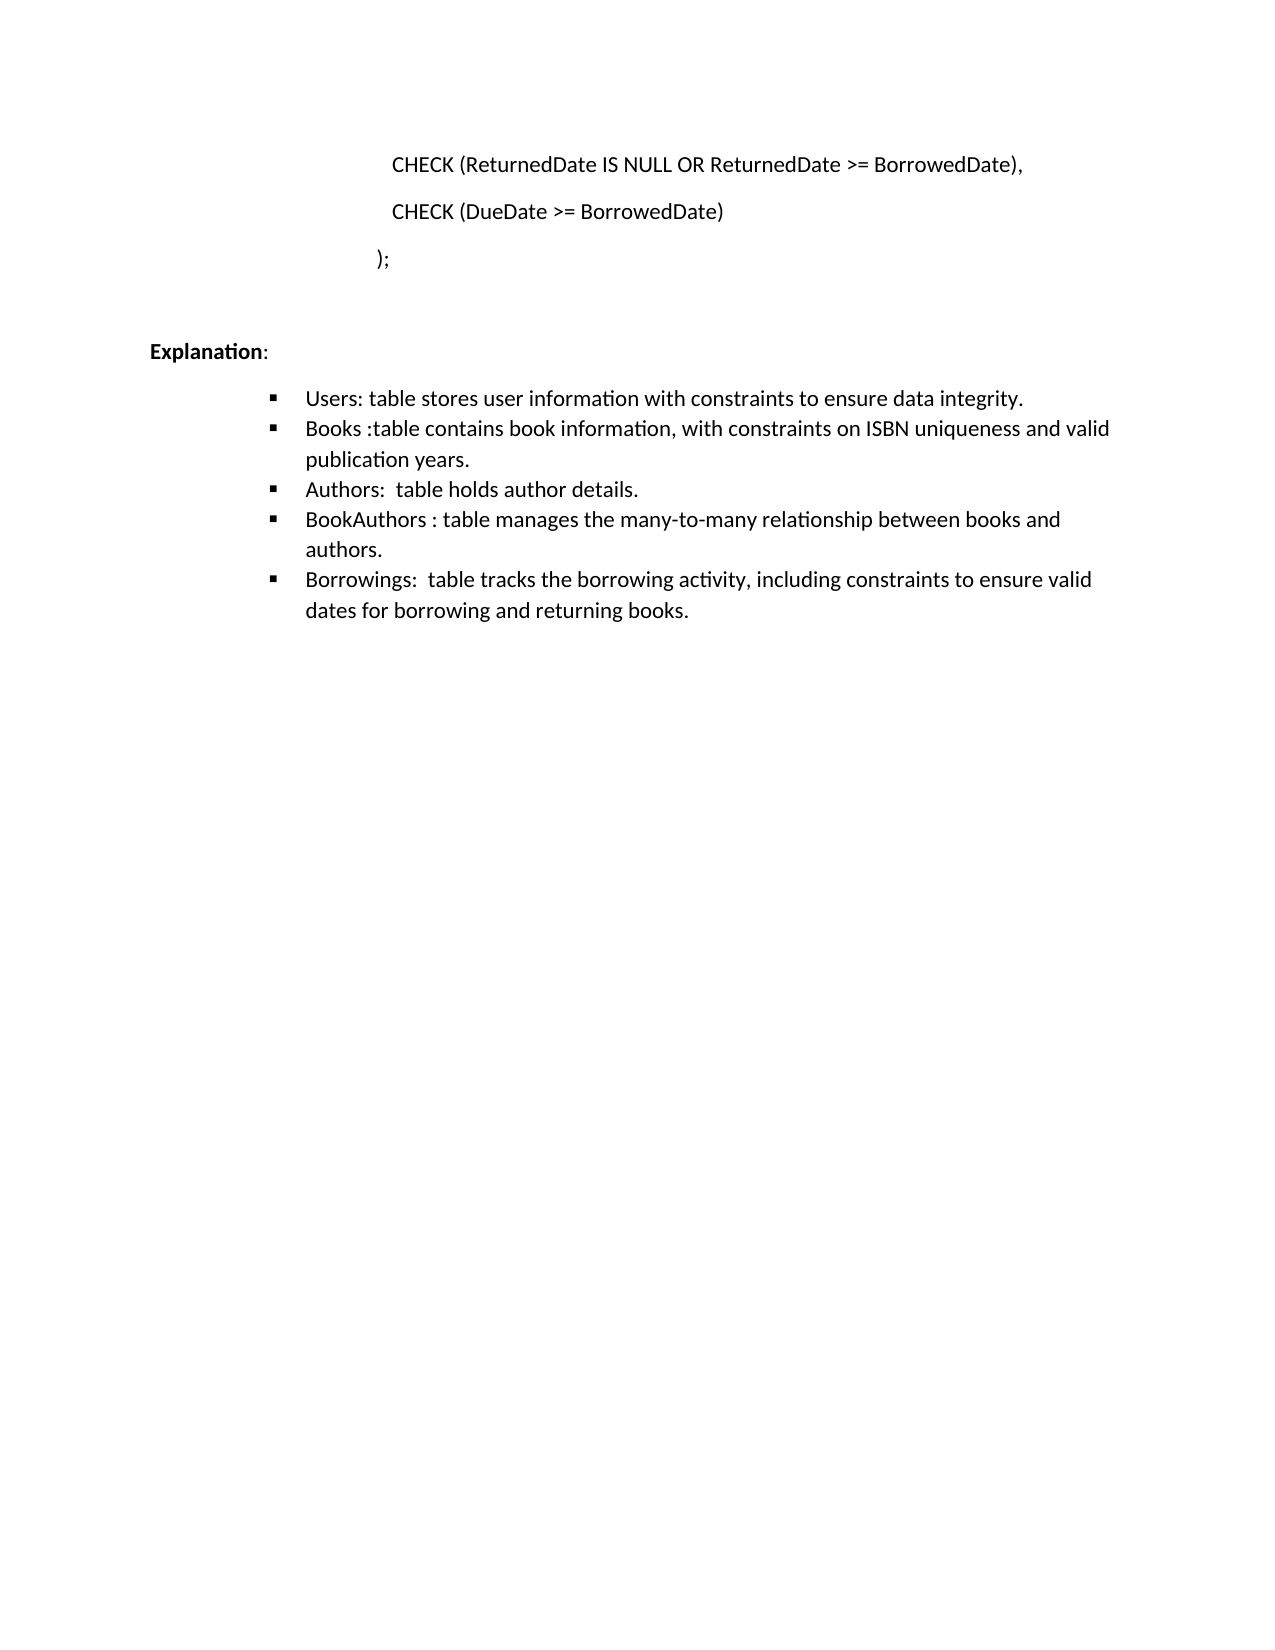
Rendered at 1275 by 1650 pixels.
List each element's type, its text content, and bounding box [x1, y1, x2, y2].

list Users: table stores user information with constraints to ensure data integrity. [268, 384, 1125, 412]
list Authors: table holds author details. [268, 475, 1125, 503]
list Borrowings: table tracks the borrowing activity, including constraints to ensure valid dates for borrowing and returning books. [268, 566, 1125, 624]
text Explanation: [150, 337, 1125, 366]
text CHECK (ReturnedDate IS NULL OR ReturnedDate >= BorrowedDate), [150, 150, 1125, 178]
text CHECK (DueDate >= BorrowedDate) [150, 197, 1125, 225]
list Books :table contains book information, with constraints on ISBN uniqueness and valid publication years. [268, 414, 1125, 473]
text ); [150, 244, 1125, 272]
list BookAuthors : table manages the many-to-many relationship between books and authors. [268, 505, 1125, 563]
